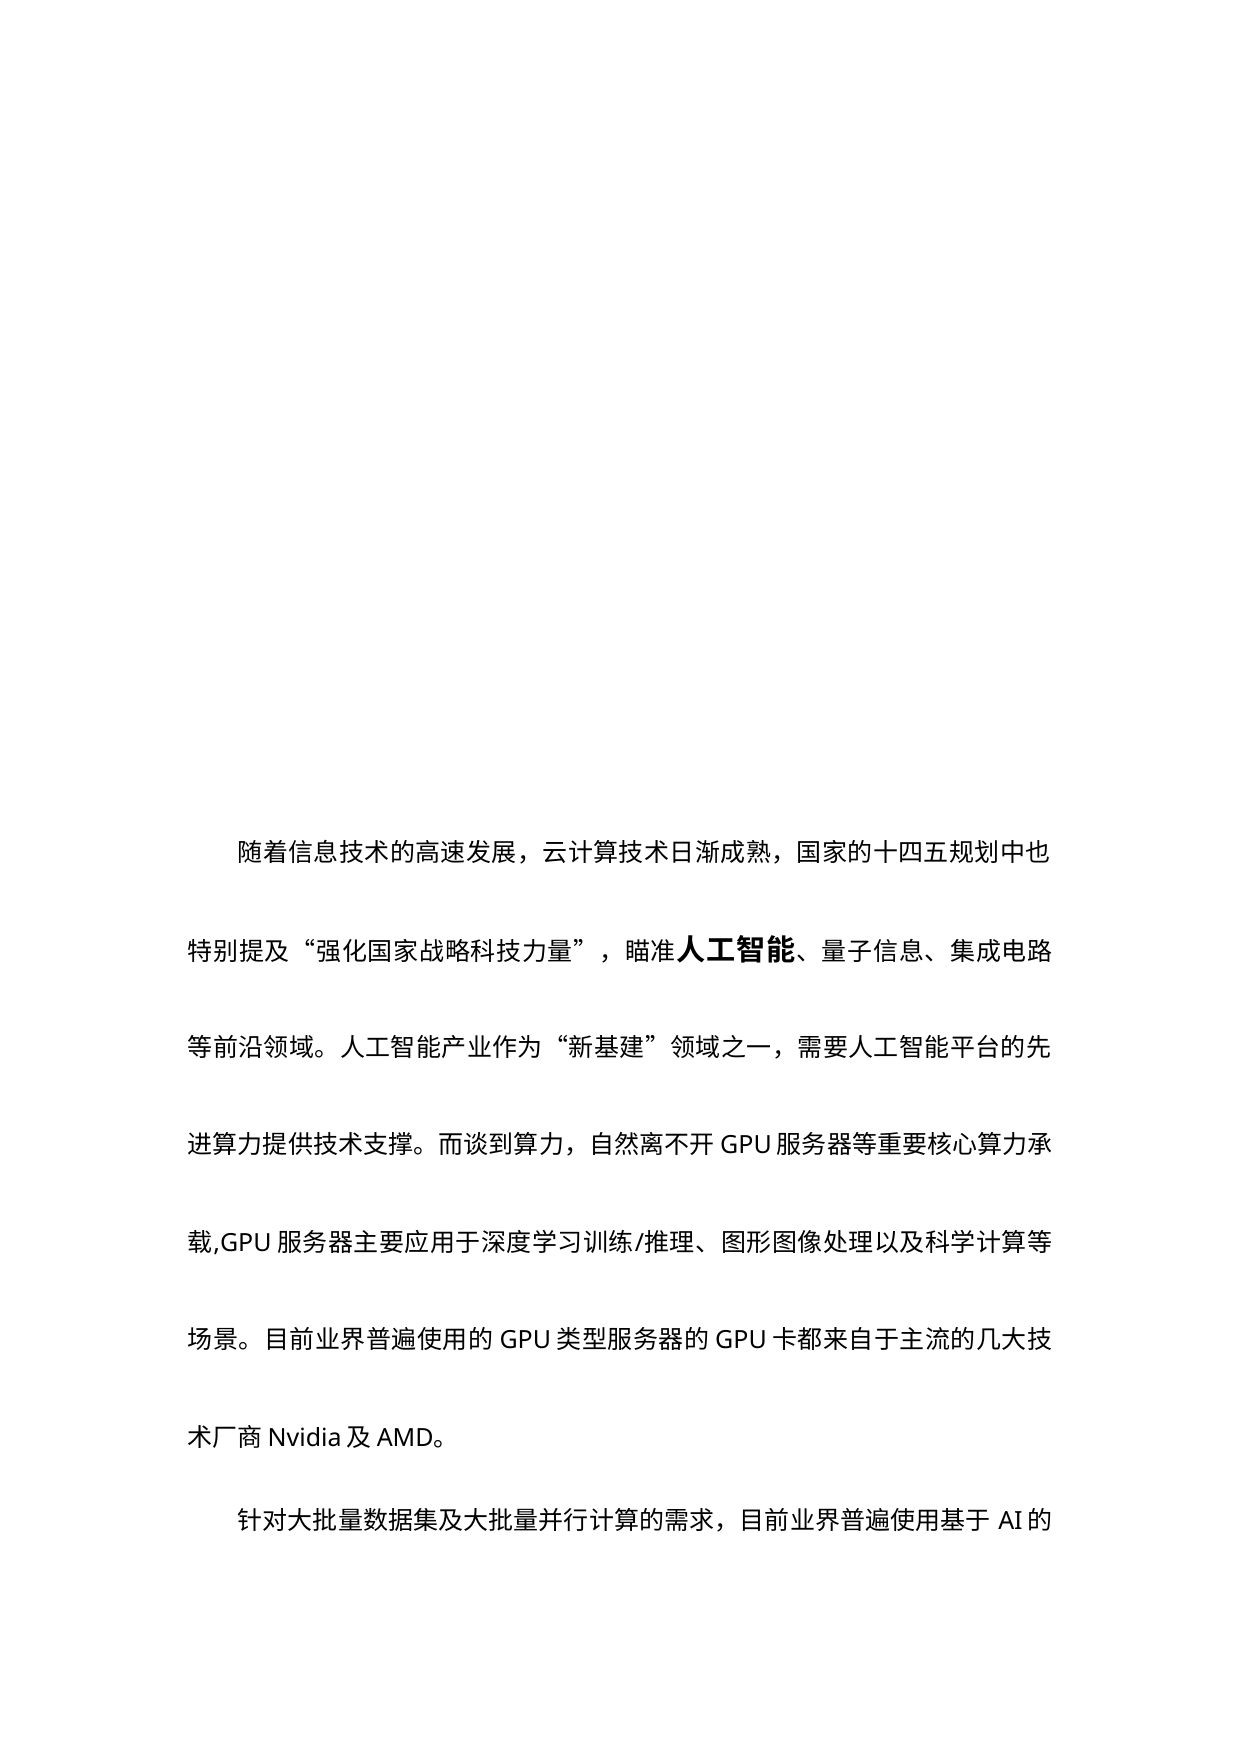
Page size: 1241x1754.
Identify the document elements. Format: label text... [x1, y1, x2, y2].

text 随着信息技术的高速发展，云计算技术日渐成熟，国家的十四五规划中也特别提及“强化国家战略科技力量”，瞄准人工智能、量子信息、集成电路等前沿领域。人工智能产业作为“新基建”领域之一，需要人工智能平台的先进算力提供技术支撑。而谈到算力，自然离不开GPU服务器等重要核心算力承载,GPU服务器主要应用于深度学习训练/推理、图形图像处理以及科学计算等场景。目前业界普遍使用的GPU类型服务器的GPU卡都来自于主流的几大技术厂商Nvidia及AMD。 [187, 818, 1053, 1468]
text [187, 1486, 1053, 1551]
